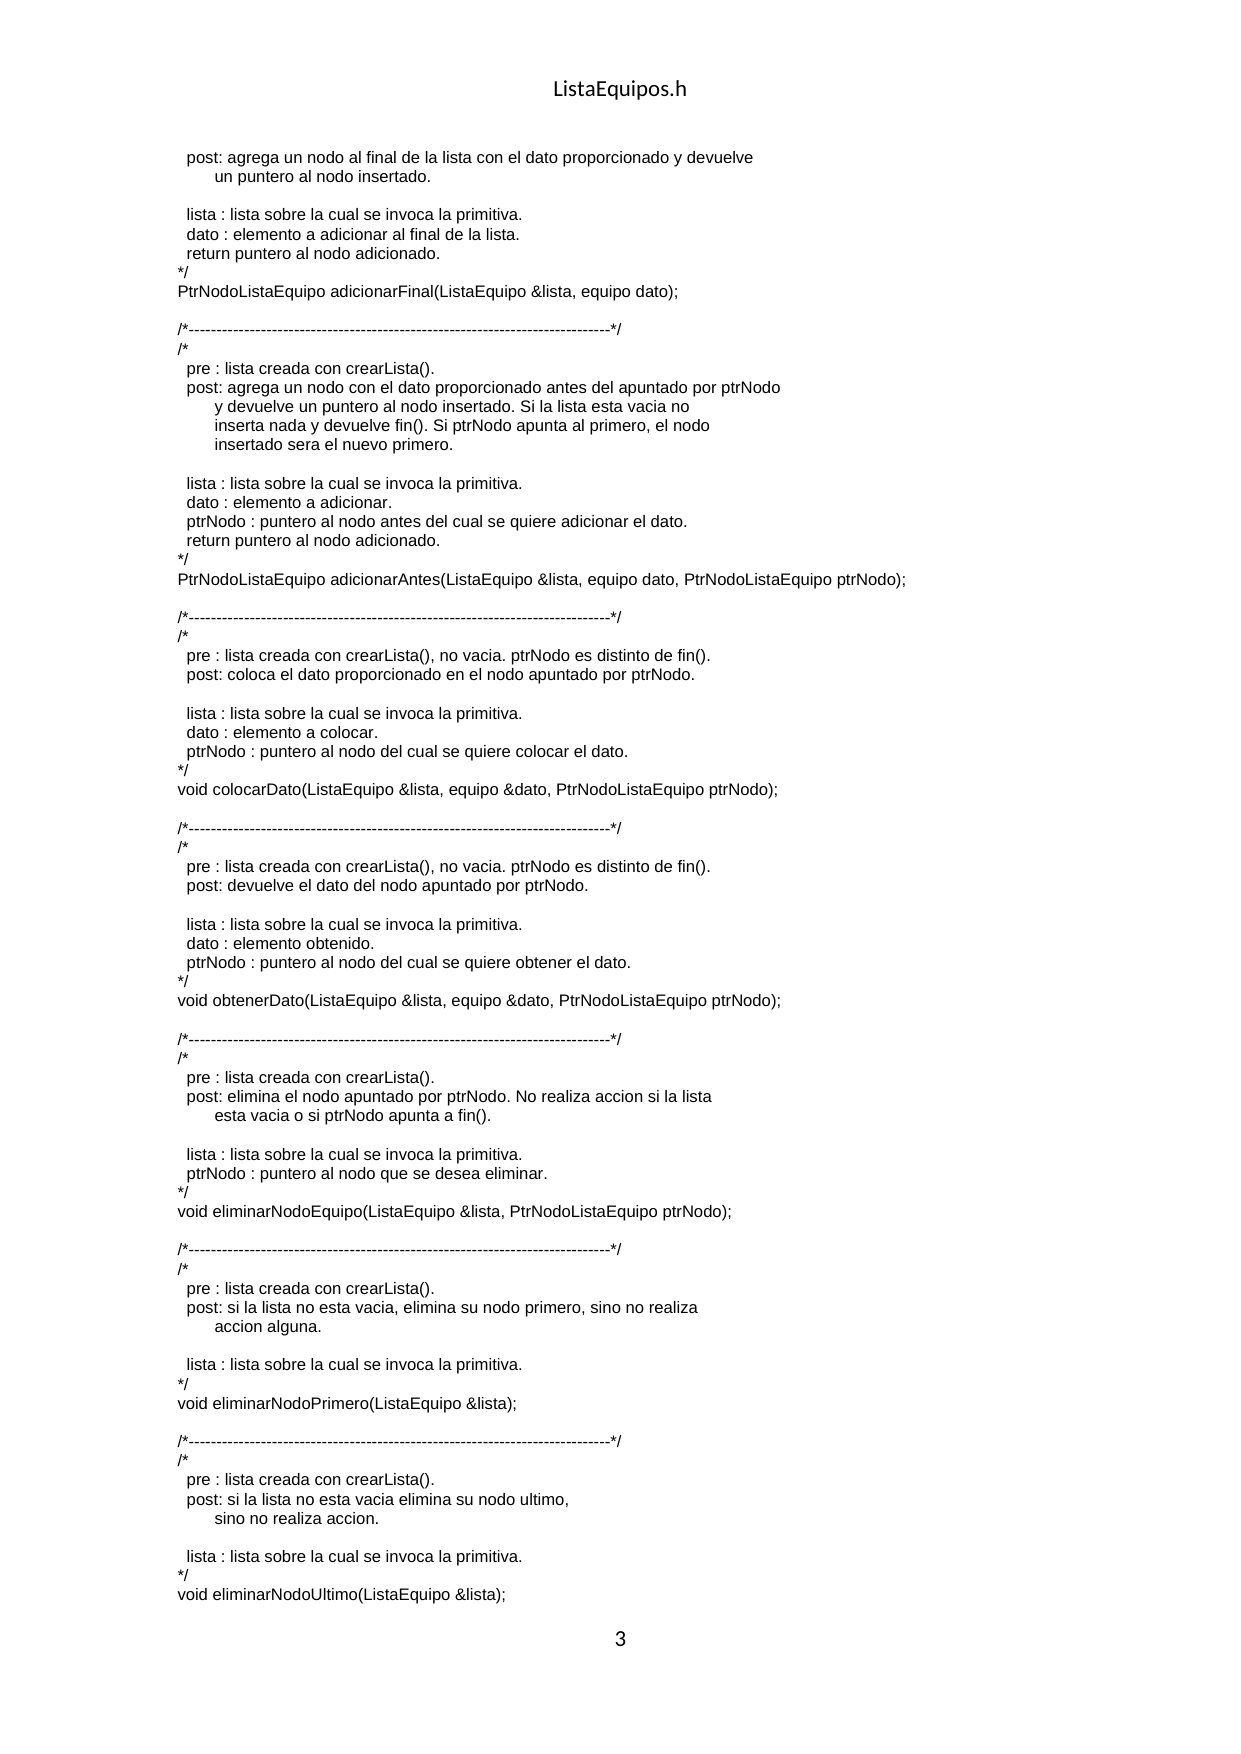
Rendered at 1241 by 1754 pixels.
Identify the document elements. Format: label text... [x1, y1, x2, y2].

text /*----------------------------------------------------------------------------*/ [177, 608, 1063, 627]
text esta vacia o si ptrNodo apunta a fin(). [177, 1106, 1063, 1125]
text post: agrega un nodo al final de la lista con el dato proporcionado y devuelve [177, 148, 1063, 167]
text /* [177, 339, 1063, 358]
text void colocarDato(ListaEquipo &lista, equipo &dato, PtrNodoListaEquipo ptrNodo); [177, 780, 1063, 799]
text PtrNodoListaEquipo adicionarAntes(ListaEquipo &lista, equipo dato, PtrNodoListaEquipo ptrNodo); [177, 569, 1063, 588]
text dato : elemento a colocar. [177, 723, 1063, 742]
text */ [177, 1566, 1063, 1585]
text post: elimina el nodo apuntado por ptrNodo. No realiza accion si la lista [177, 1087, 1063, 1106]
text dato : elemento a adicionar. [177, 493, 1063, 512]
text lista : lista sobre la cual se invoca la primitiva. [177, 205, 1063, 224]
text insertado sera el nuevo primero. [177, 435, 1063, 454]
text dato : elemento obtenido. [177, 933, 1063, 953]
text */ [177, 972, 1063, 991]
text lista : lista sobre la cual se invoca la primitiva. [177, 1355, 1063, 1374]
text */ [177, 263, 1063, 282]
text post: si la lista no esta vacia elimina su nodo ultimo, [177, 1489, 1063, 1508]
text post: devuelve el dato del nodo apuntado por ptrNodo. [177, 876, 1063, 895]
text */ [177, 1183, 1063, 1202]
text dato : elemento a adicionar al final de la lista. [177, 224, 1063, 243]
text /* [177, 1048, 1063, 1068]
text inserta nada y devuelve fin(). Si ptrNodo apunta al primero, el nodo [177, 416, 1063, 435]
text /* [177, 1259, 1063, 1278]
text lista : lista sobre la cual se invoca la primitiva. [177, 1547, 1063, 1566]
text /* [177, 838, 1063, 857]
text sino no realiza accion. [177, 1508, 1063, 1528]
text PtrNodoListaEquipo adicionarFinal(ListaEquipo &lista, equipo dato); [177, 282, 1063, 301]
text post: agrega un nodo con el dato proporcionado antes del apuntado por ptrNodo [177, 378, 1063, 397]
text accion alguna. [177, 1317, 1063, 1336]
text lista : lista sobre la cual se invoca la primitiva. [177, 703, 1063, 723]
text /* [177, 1451, 1063, 1470]
text lista : lista sobre la cual se invoca la primitiva. [177, 473, 1063, 493]
text */ [177, 1374, 1063, 1393]
text pre : lista creada con crearLista(). [177, 1470, 1063, 1489]
text void eliminarNodoEquipo(ListaEquipo &lista, PtrNodoListaEquipo ptrNodo); [177, 1202, 1063, 1221]
text /* [177, 627, 1063, 646]
text post: coloca el dato proporcionado en el nodo apuntado por ptrNodo. [177, 665, 1063, 684]
text ptrNodo : puntero al nodo del cual se quiere obtener el dato. [177, 953, 1063, 972]
text ptrNodo : puntero al nodo que se desea eliminar. [177, 1163, 1063, 1183]
text /*----------------------------------------------------------------------------*/ [177, 1432, 1063, 1451]
text return puntero al nodo adicionado. [177, 243, 1063, 263]
text void obtenerDato(ListaEquipo &lista, equipo &dato, PtrNodoListaEquipo ptrNodo); [177, 991, 1063, 1010]
text void eliminarNodoPrimero(ListaEquipo &lista); [177, 1393, 1063, 1413]
text /*----------------------------------------------------------------------------*/ [177, 818, 1063, 838]
text */ [177, 550, 1063, 569]
text */ [177, 761, 1063, 780]
text pre : lista creada con crearLista(). [177, 1278, 1063, 1298]
text y devuelve un puntero al nodo insertado. Si la lista esta vacia no [177, 397, 1063, 416]
text ptrNodo : puntero al nodo del cual se quiere colocar el dato. [177, 742, 1063, 761]
text ptrNodo : puntero al nodo antes del cual se quiere adicionar el dato. [177, 512, 1063, 531]
text lista : lista sobre la cual se invoca la primitiva. [177, 914, 1063, 933]
text pre : lista creada con crearLista(), no vacia. ptrNodo es distinto de fin(). [177, 857, 1063, 876]
text return puntero al nodo adicionado. [177, 531, 1063, 550]
text /*----------------------------------------------------------------------------*/ [177, 1240, 1063, 1259]
text pre : lista creada con crearLista(). [177, 1068, 1063, 1087]
text lista : lista sobre la cual se invoca la primitiva. [177, 1144, 1063, 1163]
text un puntero al nodo insertado. [177, 167, 1063, 186]
text /*----------------------------------------------------------------------------*/ [177, 320, 1063, 339]
text /*----------------------------------------------------------------------------*/ [177, 1029, 1063, 1048]
text void eliminarNodoUltimo(ListaEquipo &lista); [177, 1585, 1063, 1604]
text pre : lista creada con crearLista(). [177, 358, 1063, 378]
text pre : lista creada con crearLista(), no vacia. ptrNodo es distinto de fin(). [177, 646, 1063, 665]
text post: si la lista no esta vacia, elimina su nodo primero, sino no realiza [177, 1298, 1063, 1317]
